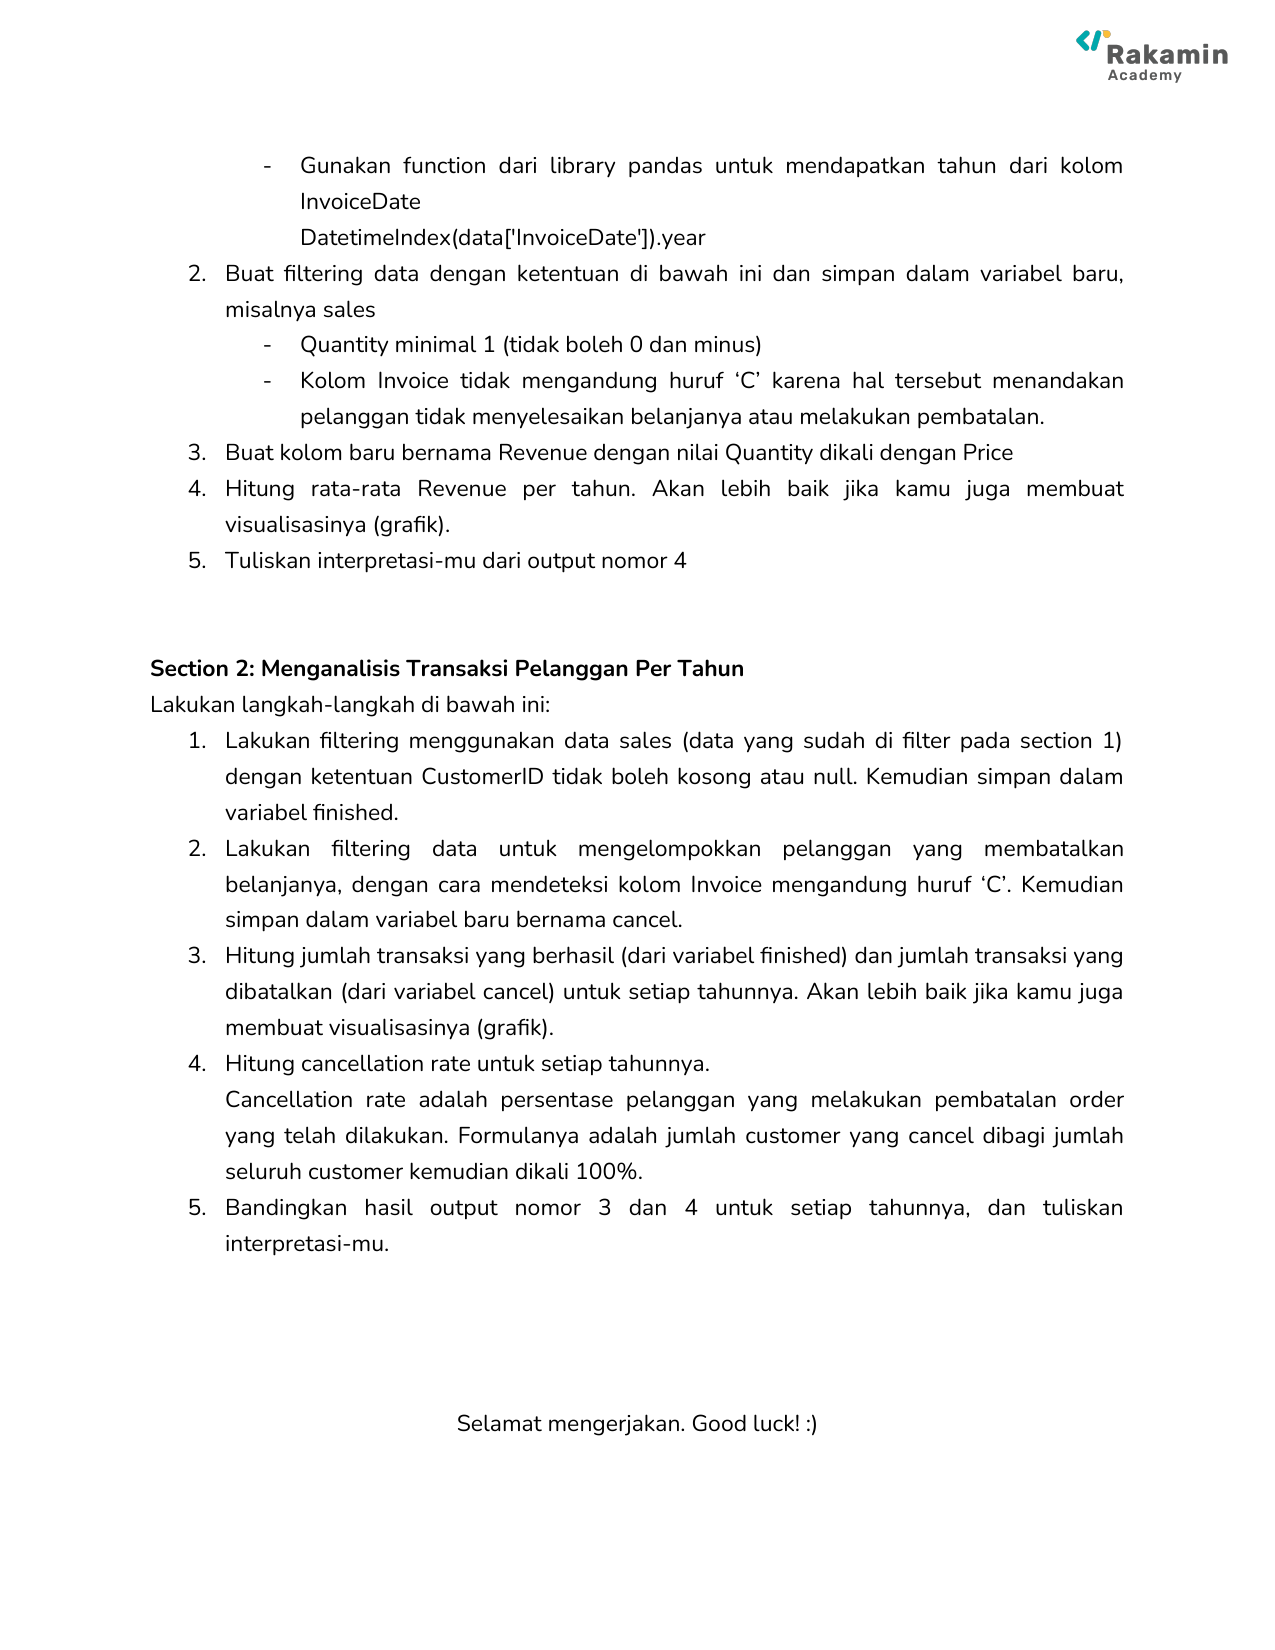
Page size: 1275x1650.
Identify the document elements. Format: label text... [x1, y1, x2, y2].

list Buat kolom baru bernama Revenue dengan nilai Quantity dikali dengan Price [187, 437, 1125, 469]
list Hitung cancellation rate untuk setiap tahunnya. [187, 1048, 1125, 1080]
text Section 2: Menganalisis Transaksi Pelanggan Per Tahun [150, 653, 1125, 684]
text Cancellation rate adalah persentase pelanggan yang melakukan pembatalan order yang telah dilakukan. Formulanya adalah jumlah customer yang cancel dibagi jumlah seluruh customer kemudian dikali 100%. [225, 1084, 1125, 1187]
list Tuliskan interpretasi-mu dari output nomor 4 [187, 545, 1125, 577]
list Bandingkan hasil output nomor 3 dan 4 untuk setiap tahunnya, dan tuliskan interpretasi-mu. [187, 1192, 1125, 1259]
list Hitung rata-rata Revenue per tahun. Akan lebih baik jika kamu juga membuat visualisasinya (grafik). [187, 473, 1125, 541]
picture [1068, 23, 1233, 88]
list Lakukan filtering menggunakan data sales (data yang sudah di filter pada section 1) dengan ketentuan CustomerID tidak boleh kosong atau null. Kemudian simpan dalam variabel finished. [187, 725, 1125, 828]
list Quantity minimal 1 (tidak boleh 0 dan minus) [262, 330, 1125, 361]
text Lakukan langkah-langkah di bawah ini: [150, 689, 1125, 720]
list Kolom Invoice tidak mengandung huruf ‘C’ karena hal tersebut menandakan pelanggan tidak menyelesaikan belanjanya atau melakukan pembatalan. [262, 366, 1125, 433]
text DatetimeIndex(data['InvoiceDate']).year [300, 222, 1125, 253]
text Selamat mengerjakan. Good luck! :) [150, 1408, 1125, 1439]
list Buat filtering data dengan ketentuan di bawah ini dan simpan dalam variabel baru, misalnya sales [187, 258, 1125, 325]
list Gunakan function dari library pandas untuk mendapatkan tahun dari kolom InvoiceDate [262, 150, 1125, 217]
list Lakukan filtering data untuk mengelompokkan pelanggan yang membatalkan belanjanya, dengan cara mendeteksi kolom Invoice mengandung huruf ‘C’. Kemudian simpan dalam variabel baru bernama cancel. [187, 833, 1125, 936]
list Hitung jumlah transaksi yang berhasil (dari variabel finished) dan jumlah transaksi yang dibatalkan (dari variabel cancel) untuk setiap tahunnya. Akan lebih baik jika kamu juga membuat visualisasinya (grafik). [187, 941, 1125, 1044]
